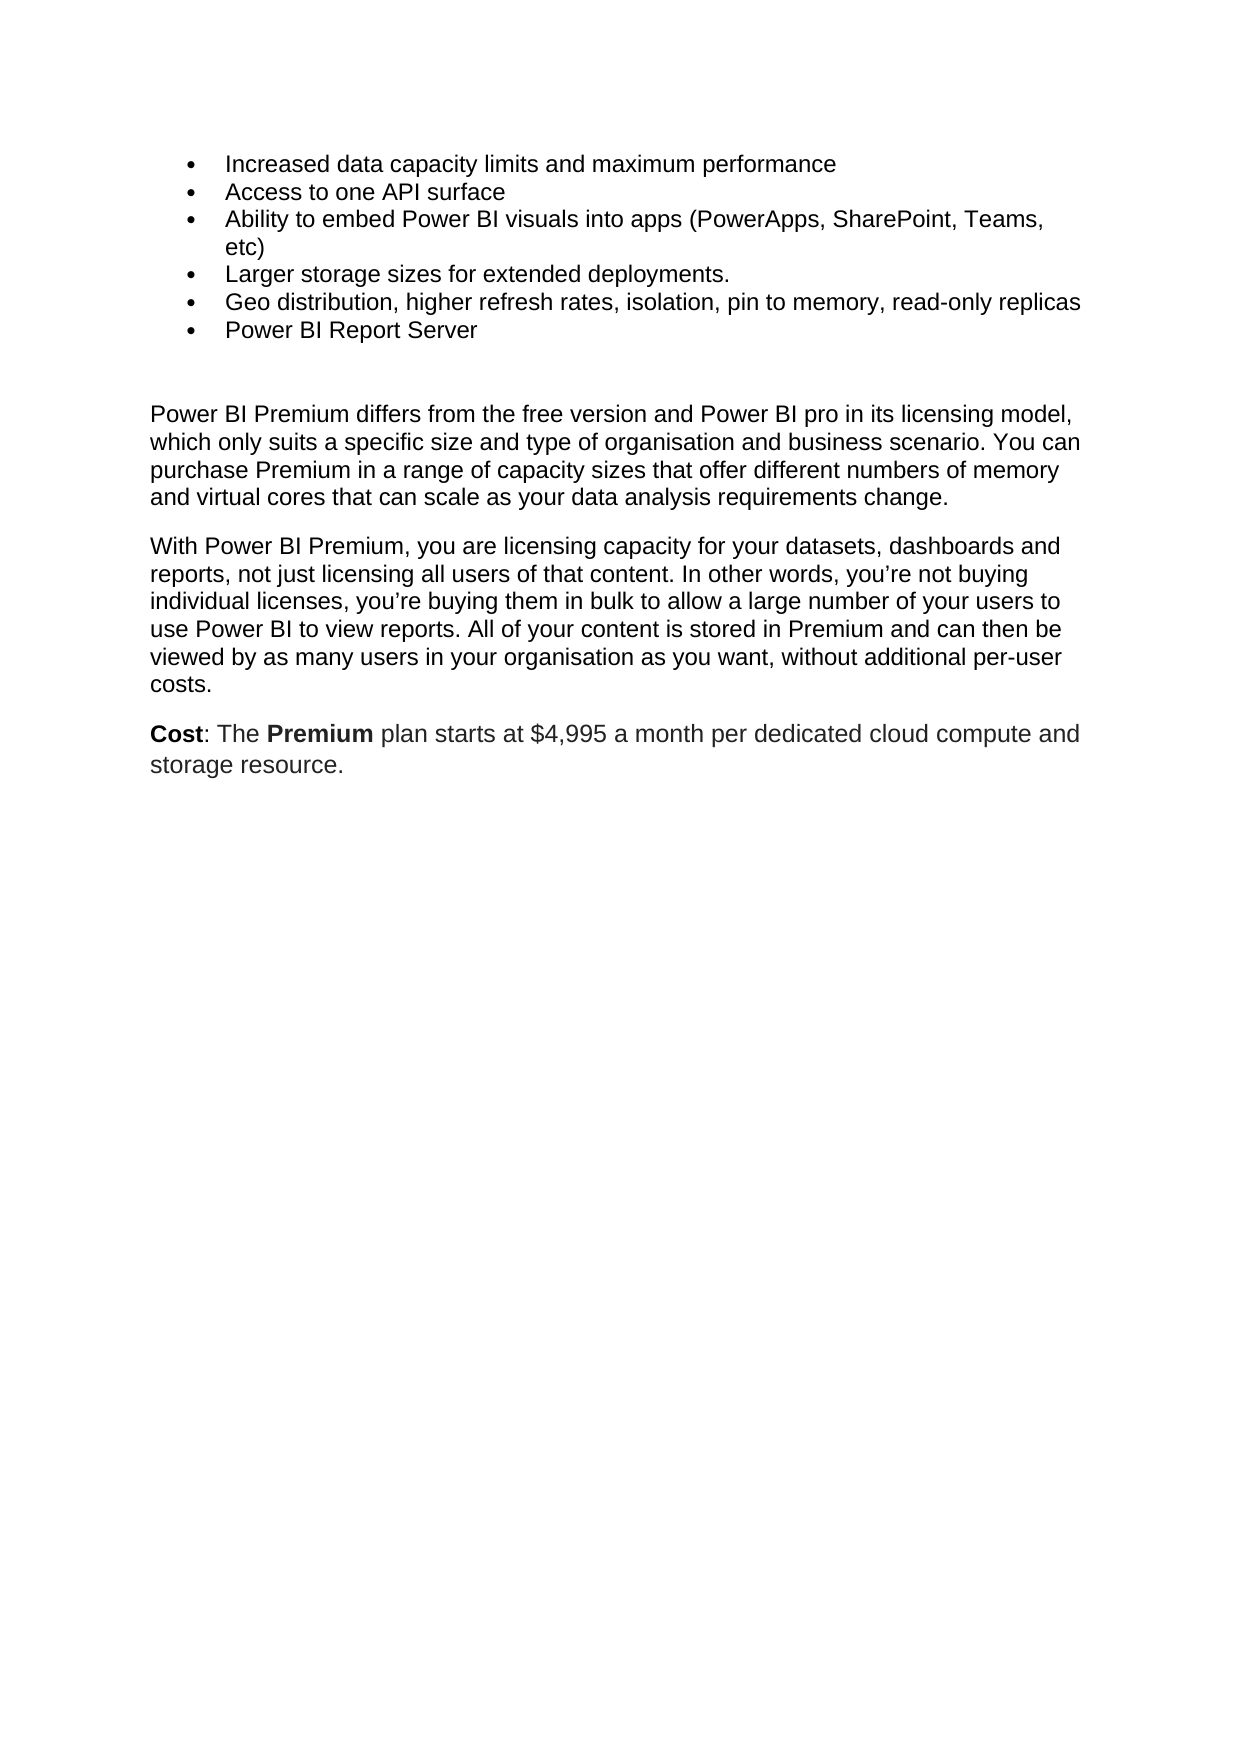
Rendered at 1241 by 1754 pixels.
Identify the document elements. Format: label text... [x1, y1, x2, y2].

text Power BI Premium differs from the free version and Power BI pro in its licensing model, which only suits a specific size and type of organisation and business scenario. You can purchase Premium in a range of capacity sizes that offer different numbers of memory and virtual cores that can scale as your data analysis requirements change. [150, 400, 1090, 511]
list Access to one API surface [187, 178, 1090, 205]
list Increased data capacity limits and maximum performance [187, 150, 1090, 178]
list Geo distribution, higher refresh rates, isolation, pin to memory, read-only replicas [187, 288, 1090, 316]
text With Power BI Premium, you are licensing capacity for your datasets, dashboards and reports, not just licensing all users of that content. In other words, you’re not buying individual licenses, you’re buying them in bulk to allow a large number of your users to use Power BI to view reports. All of your content is stored in Premium and can then be viewed by as many users in your organisation as you want, without additional per-user costs. [150, 532, 1090, 698]
list Ability to embed Power BI visuals into apps (PowerApps, SharePoint, Teams, etc) [187, 205, 1090, 260]
list Power BI Report Server [187, 316, 1090, 371]
list Larger storage sizes for extended deployments. [187, 260, 1090, 288]
text Cost: The Premium plan starts at $4,995 a month per dedicated cloud compute and storage resource. [150, 719, 1090, 779]
